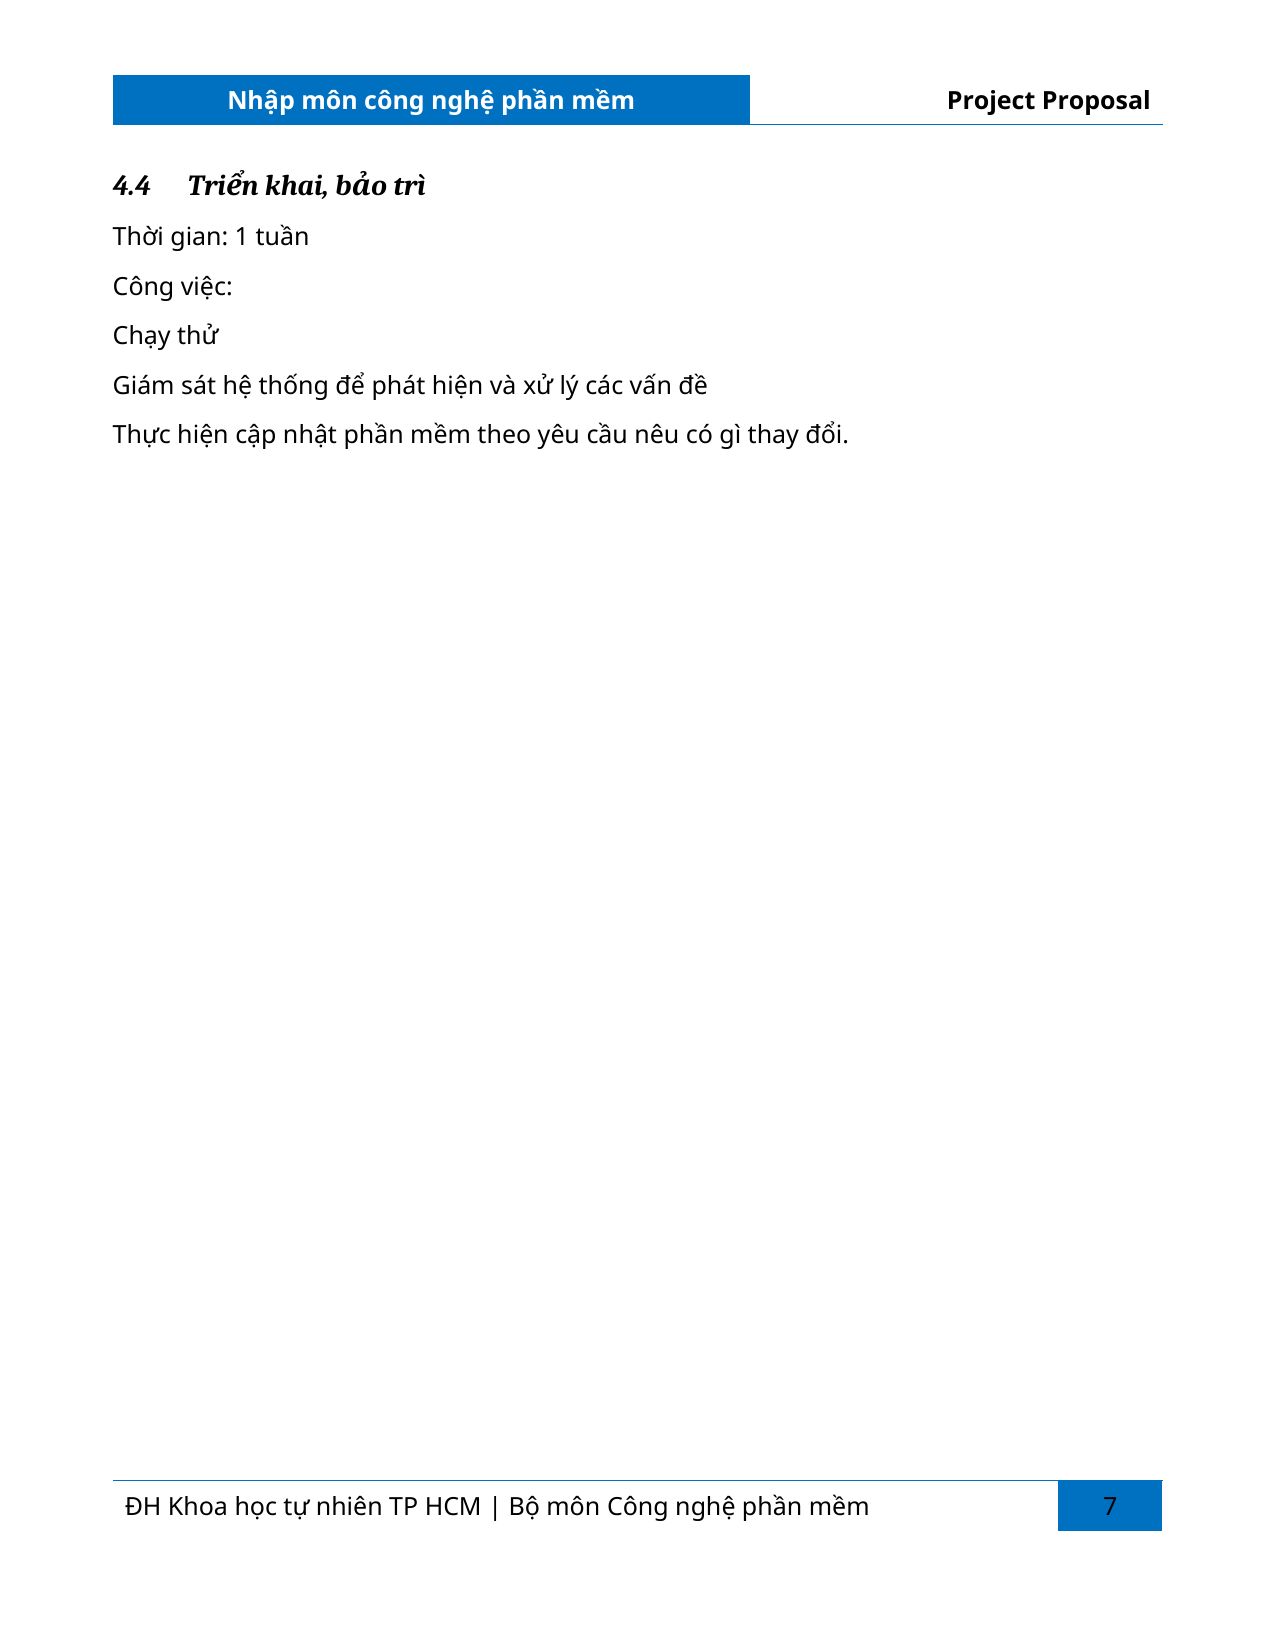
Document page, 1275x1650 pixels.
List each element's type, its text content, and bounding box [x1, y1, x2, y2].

text Chạy thử [112, 318, 1162, 352]
text Thực hiện cập nhật phần mềm theo yêu cầu nêu có gì thay đổi. [112, 417, 1162, 451]
subtitle Triển khai, bảo trì [112, 169, 1162, 203]
text Thời gian: 1 tuần [112, 218, 1162, 253]
text Công việc: [112, 268, 1162, 302]
text Giám sát hệ thống để phát hiện và xử lý các vấn đề [112, 367, 1162, 401]
